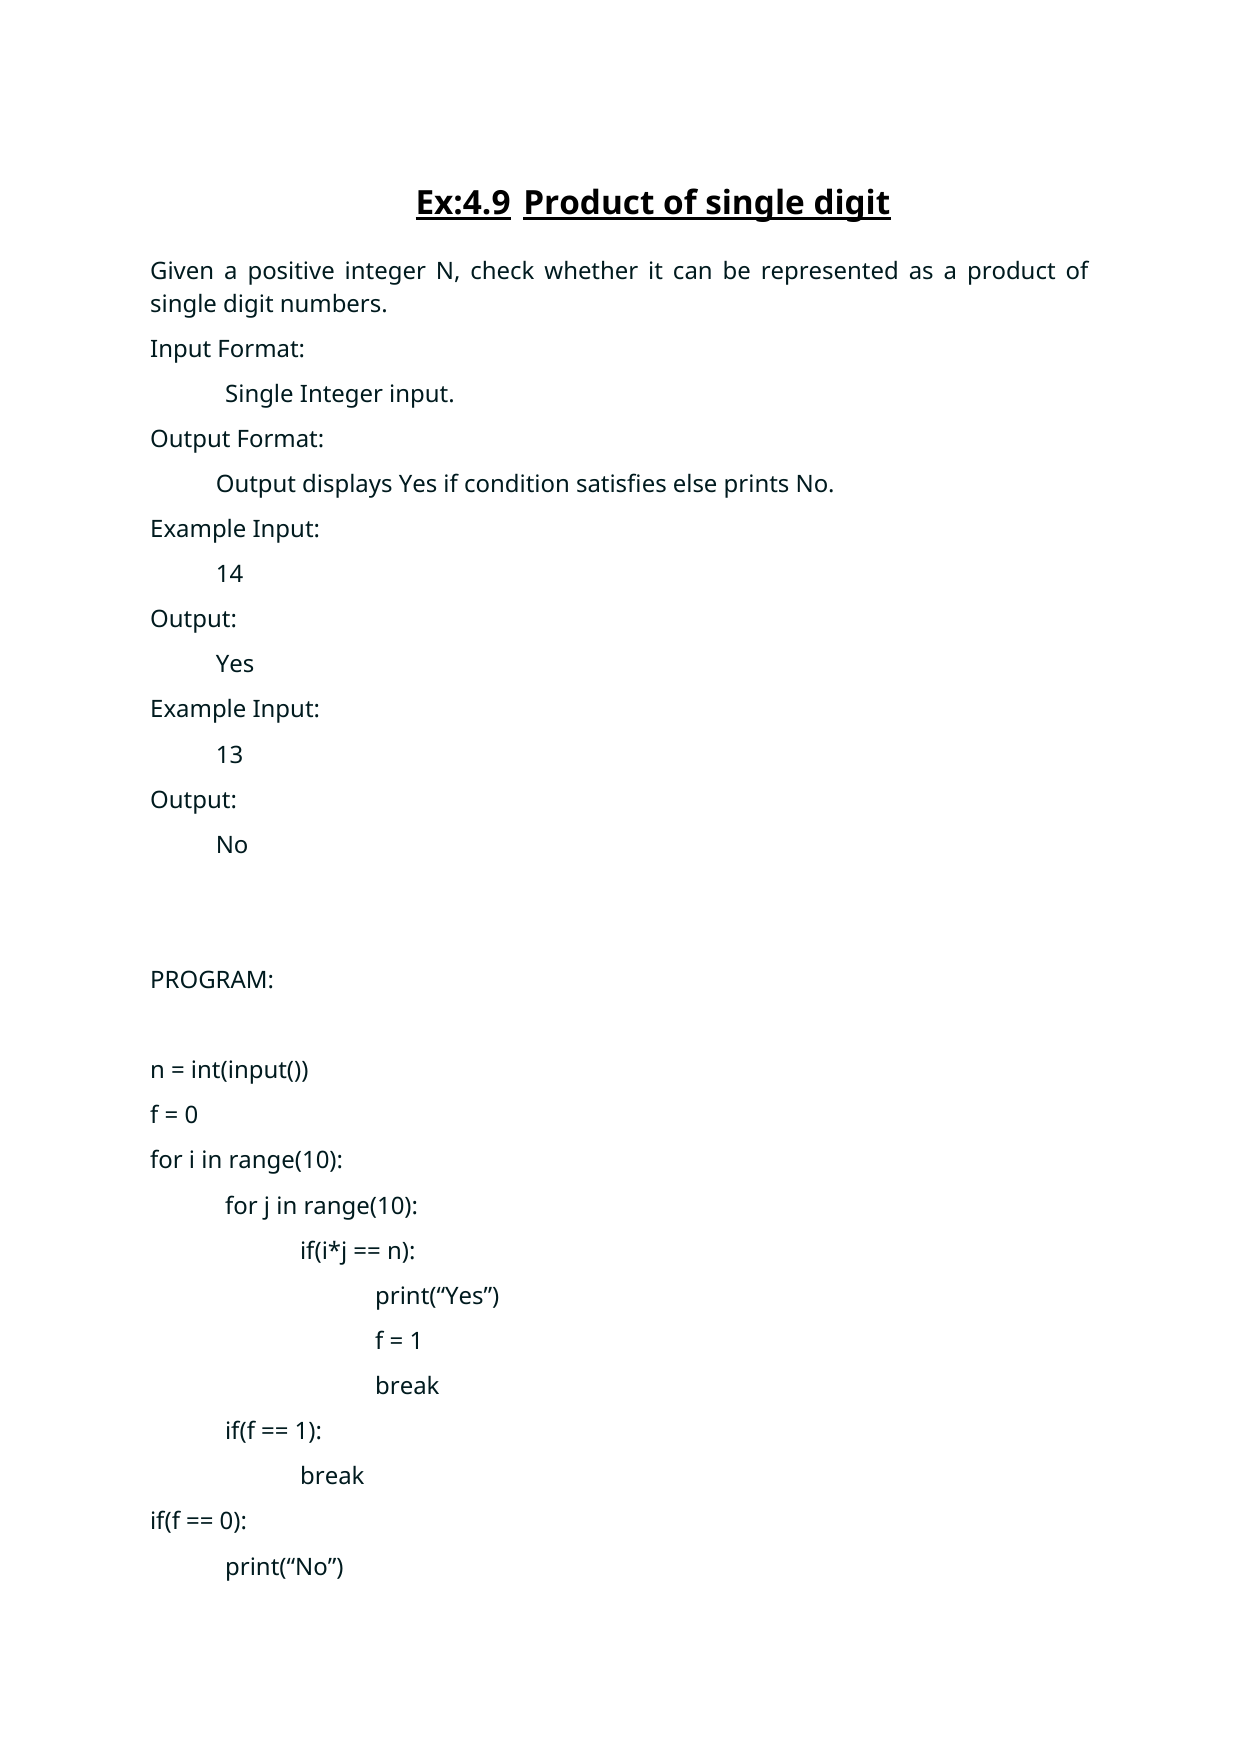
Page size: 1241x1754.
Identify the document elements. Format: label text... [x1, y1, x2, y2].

text Given a positive integer N, check whether it can be represented as a product of single digit numbers. [150, 254, 1090, 319]
text f = 0 [150, 1098, 1090, 1131]
text f = 1 [150, 1324, 1090, 1356]
text if(f == 1): [150, 1414, 1090, 1447]
text 13 [216, 737, 1090, 770]
text Output displays Yes if condition satisfies else prints No. [216, 467, 1090, 499]
text break [150, 1459, 1090, 1492]
text PROGRAM: [150, 963, 1090, 996]
text Single Integer input. [150, 377, 1090, 409]
text 14 [216, 557, 1090, 589]
text n = int(input()) [150, 1053, 1090, 1086]
text print(“Yes”) [150, 1279, 1090, 1311]
text break [150, 1369, 1090, 1401]
text if(i*j == n): [150, 1233, 1090, 1266]
text for i in range(10): [150, 1143, 1090, 1176]
text Example Input: [150, 512, 1090, 544]
text Output Format: [150, 422, 1090, 454]
text Yes [216, 647, 1090, 680]
text Input Format: [150, 331, 1090, 364]
text No [216, 828, 1090, 860]
list Ex:4.9 Product of single digit [216, 179, 1090, 224]
text print(“No”) [150, 1549, 1090, 1582]
text for j in range(10): [150, 1188, 1090, 1221]
text Example Input: [150, 692, 1090, 725]
text if(f == 0): [150, 1504, 1090, 1537]
text Output: [150, 602, 1090, 635]
text Output: [150, 782, 1090, 815]
